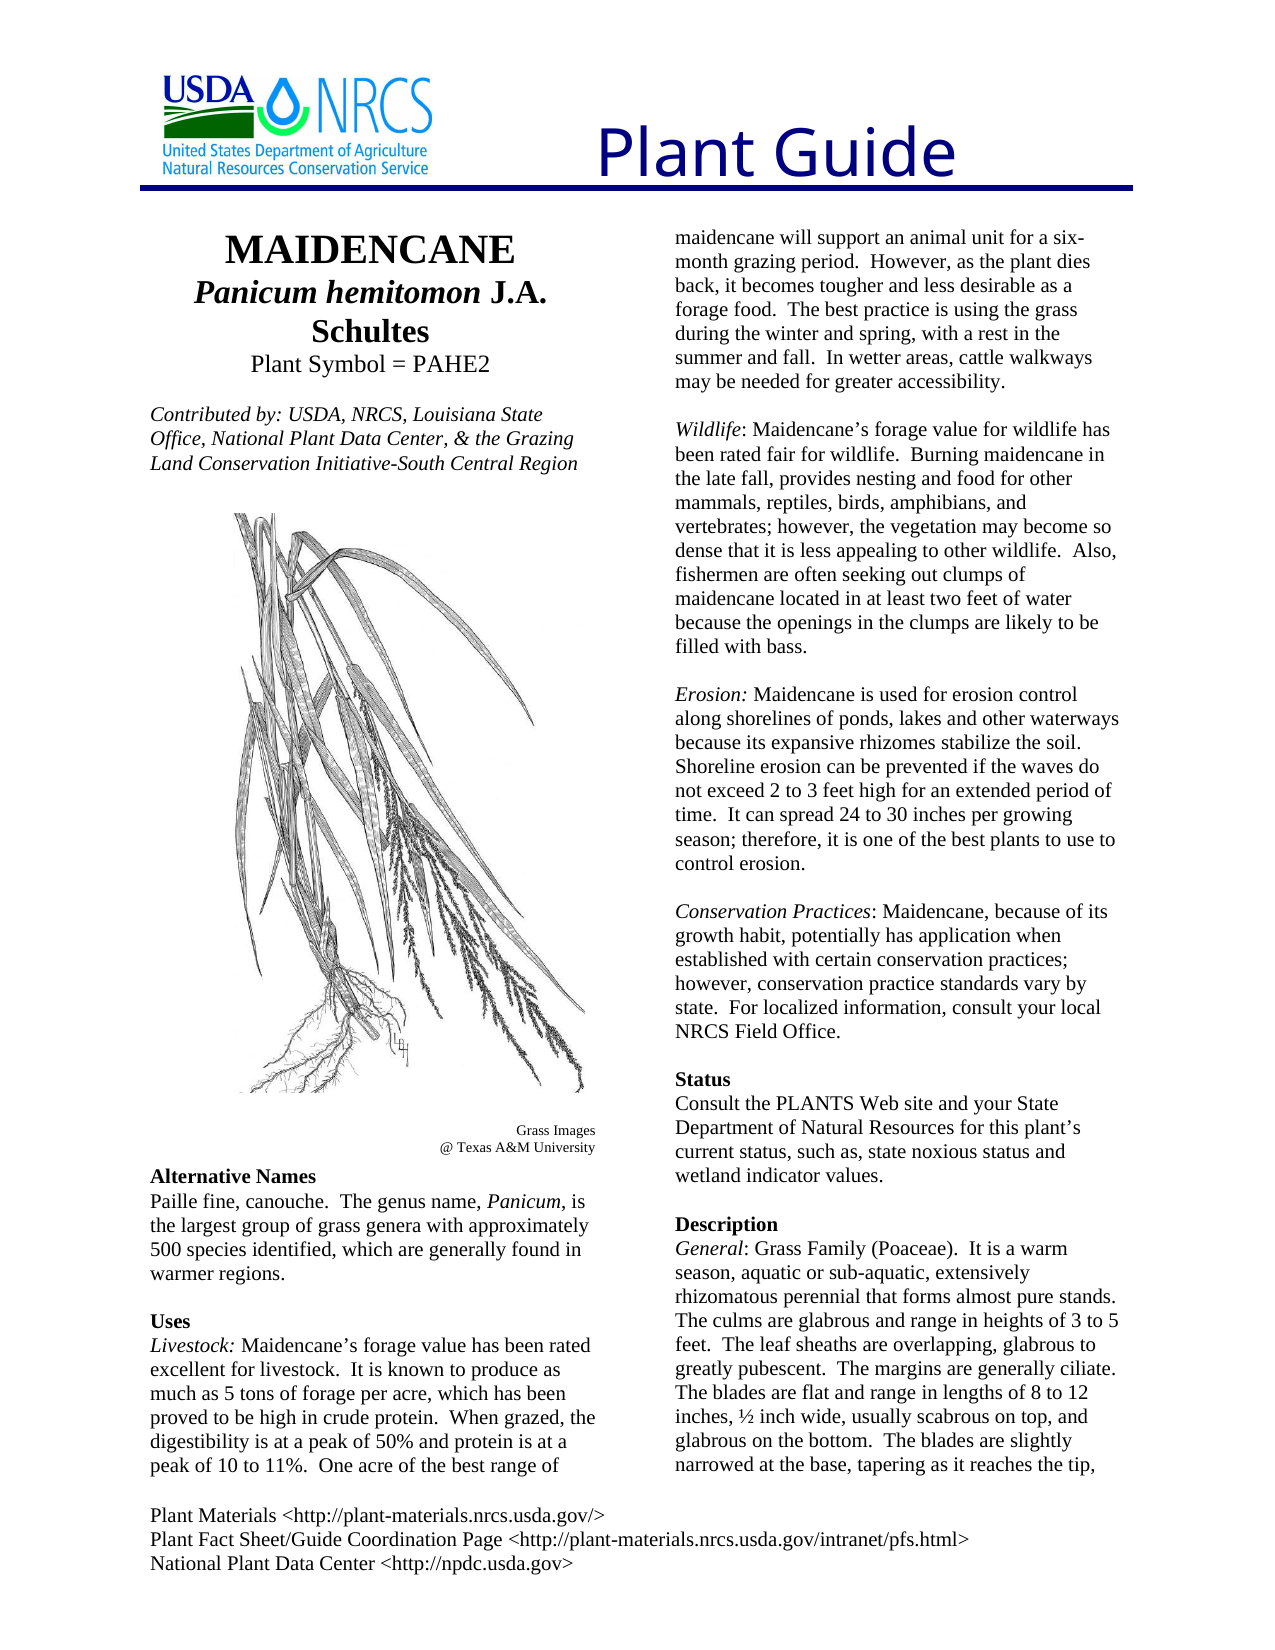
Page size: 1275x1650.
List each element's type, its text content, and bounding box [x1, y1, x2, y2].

text Consult the PLANTS Web site and your State Department of Natural Resources for this plant’s current status, such as, state noxious status and wetland indicator values. [675, 1091, 1125, 1187]
table_cell Plant Symbol = PAHE2 [141, 350, 600, 378]
subtitle Uses [150, 1309, 600, 1333]
text Contributed by: USDA, NRCS, Office, , & the Grazing Land Conservation Initiative-South Central Region [150, 402, 600, 474]
text Wildlife: Maidencane’s forage value for wildlife has been rated fair for wildlife. Burning maidencane in the late fall, provides nesting and food for other mammals, reptiles, birds, amphibians, and vertebrates; however, the vegetation may become so dense that it is less appealing to other wildlife. Also, fishermen are often seeking out clumps of maidencane located in at least two feet of water because the openings in the clumps are likely to be filled with bass. [675, 417, 1125, 658]
text Conservation Practices: Maidencane, because of its growth habit, potentially has application when established with certain conservation practices; however, conservation practice standards vary by state. For localized information, consult your local NRCS Field Office. [675, 899, 1125, 1043]
text Paille fine, canouche. The genus name, Panicum, is the largest group of grass genera with approximately 500 species identified, which are generally found in warmer regions. [150, 1188, 600, 1285]
text Livestock: Maidencane’s forage value has been rated excellent for livestock. It is known to produce as much as 5 tons of forage per acre, which has been proved to be high in crude protein. When grazed, the digestibility is at a peak of 50% and protein is at a peak of 10 to 11%. One acre of the best range of maidencane will support an animal unit for a six- month grazing period. However, as the plant dies back, it becomes tougher and less desirable as a forage food. The best practice is using the grass during the winter and spring, with a rest in the summer and fall. In wetter areas, cattle walkways may be needed for greater accessibility. [150, 1333, 600, 1477]
subtitle Status [675, 1067, 1125, 1091]
picture [233, 513, 585, 1093]
table_header maidencane [141, 225, 600, 273]
subtitle Description [675, 1211, 1125, 1236]
picture [162, 75, 433, 177]
text Livestock: Maidencane’s forage value has been rated excellent for livestock. It is known to produce as much as 5 tons of forage per acre, which has been proved to be high in crude protein. When grazed, the digestibility is at a peak of 50% and protein is at a peak of 10 to 11%. One acre of the best range of maidencane will support an animal unit for a six- month grazing period. However, as the plant dies back, it becomes tougher and less desirable as a forage food. The best practice is using the grass during the winter and spring, with a rest in the summer and fall. In wetter areas, cattle walkways may be needed for greater accessibility. [675, 225, 1125, 393]
text Erosion: Maidencane is used for erosion control along shorelines of ponds, lakes and other waterways because its expansive rhizomes stabilize the soil. Shoreline erosion can be prevented if the waves do not exceed 2 to 3 feet high for an extended period of time. It can spread 24 to 30 inches per growing season; therefore, it is one of the best plants to use to control erosion. [675, 682, 1125, 874]
table_cell Panicum hemitomon J.A. Schultes [141, 273, 600, 349]
